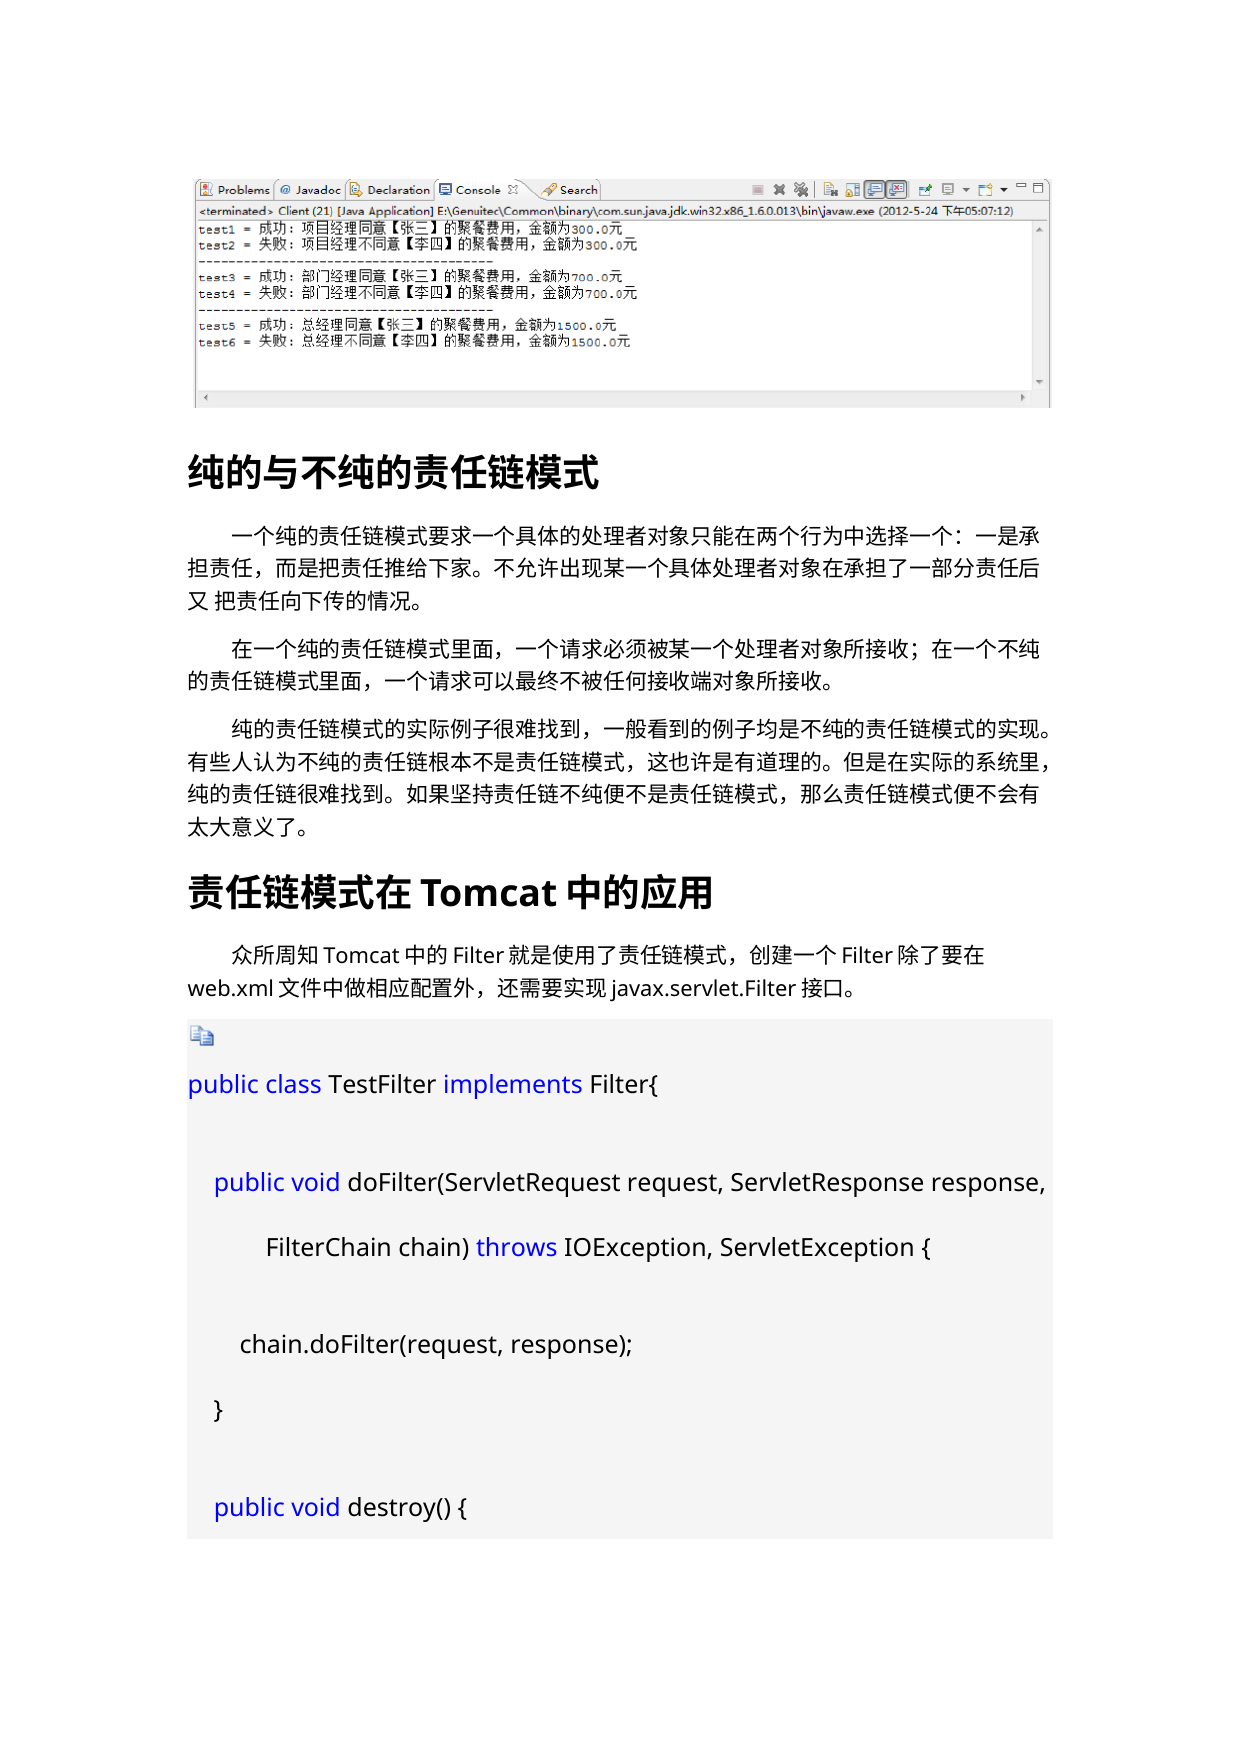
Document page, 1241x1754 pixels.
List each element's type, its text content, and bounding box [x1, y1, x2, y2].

picture [187, 1019, 219, 1051]
picture [187, 171, 1053, 412]
text FilterChain chain) throws IOException, ServletException { [187, 1214, 1053, 1279]
text 一个纯的责任链模式要求一个具体的处理者对象只能在两个行为中选择一个：一是承担责任，而是把责任推给下家。不允许出现某一个具体处理者对象在承担了一部分责任后又 把责任向下传的情况。 [187, 518, 1053, 616]
text 责任链模式在Tomcat中的应用 [187, 858, 1053, 923]
text 众所周知Tomcat中的Filter就是使用了责任链模式，创建一个Filter除了要在web.xml文件中做相应配置外，还需要实现javax.servlet.Filter接口。 [187, 938, 1053, 1003]
text chain.doFilter(request, response); [187, 1311, 1053, 1376]
text public void destroy() { [187, 1474, 1053, 1539]
text 在一个纯的责任链模式里面，一个请求必须被某一个处理者对象所接收；在一个不纯的责任链模式里面，一个请求可以最终不被任何接收端对象所接收。 [187, 631, 1053, 696]
text 纯的与不纯的责任链模式 [187, 438, 1053, 503]
text public void doFilter(ServletRequest request, ServletResponse response, [187, 1149, 1053, 1214]
text public class TestFilter implements Filter{ [187, 1051, 1053, 1116]
text 纯的责任链模式的实际例子很难找到，一般看到的例子均是不纯的责任链模式的实现。有些人认为不纯的责任链根本不是责任链模式，这也许是有道理的。但是在实际的系统里，纯的责任链很难找到。如果坚持责任链不纯便不是责任链模式，那么责任链模式便不会有太大意义了。 [187, 712, 1053, 842]
text } [187, 1376, 1053, 1441]
